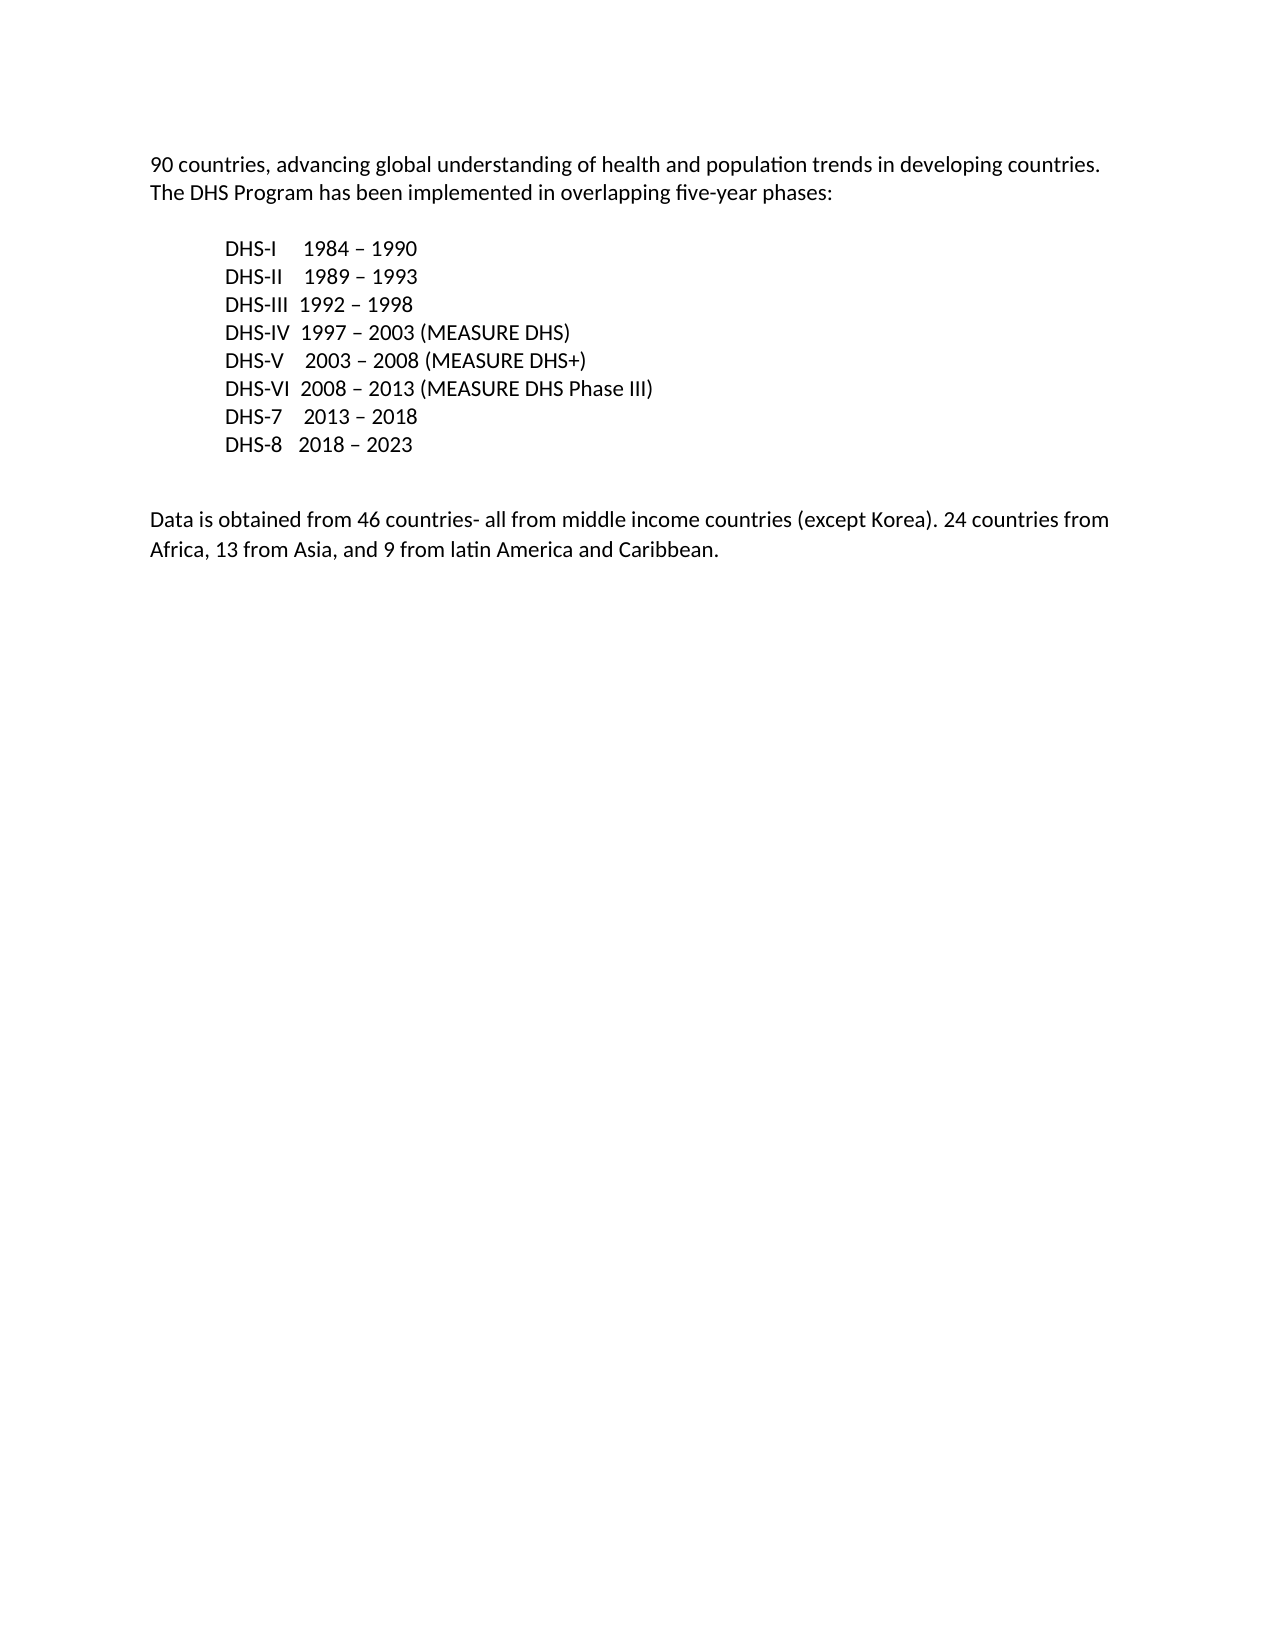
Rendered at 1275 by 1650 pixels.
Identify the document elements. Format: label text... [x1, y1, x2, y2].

text DHS-7 2013 – 2018 [225, 402, 1125, 430]
text DHS-IV 1997 – 2003 (MEASURE DHS) [225, 318, 1125, 346]
text Data is obtained from 46 countries- all from middle income countries (except Korea). 24 countries from Africa, 13 from Asia, and 9 from latin America and Caribbean. [150, 505, 1125, 563]
text DHS-8 2018 – 2023 [225, 430, 1125, 458]
text DHS-III 1992 – 1998 [225, 290, 1125, 318]
text DHS-V 2003 – 2008 (MEASURE DHS+) [225, 346, 1125, 374]
text DHS-VI 2008 – 2013 (MEASURE DHS Phase III) [225, 374, 1125, 402]
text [150, 150, 1125, 206]
text DHS-II 1989 – 1993 [225, 262, 1125, 290]
text DHS-I 1984 – 1990 [225, 234, 1125, 262]
